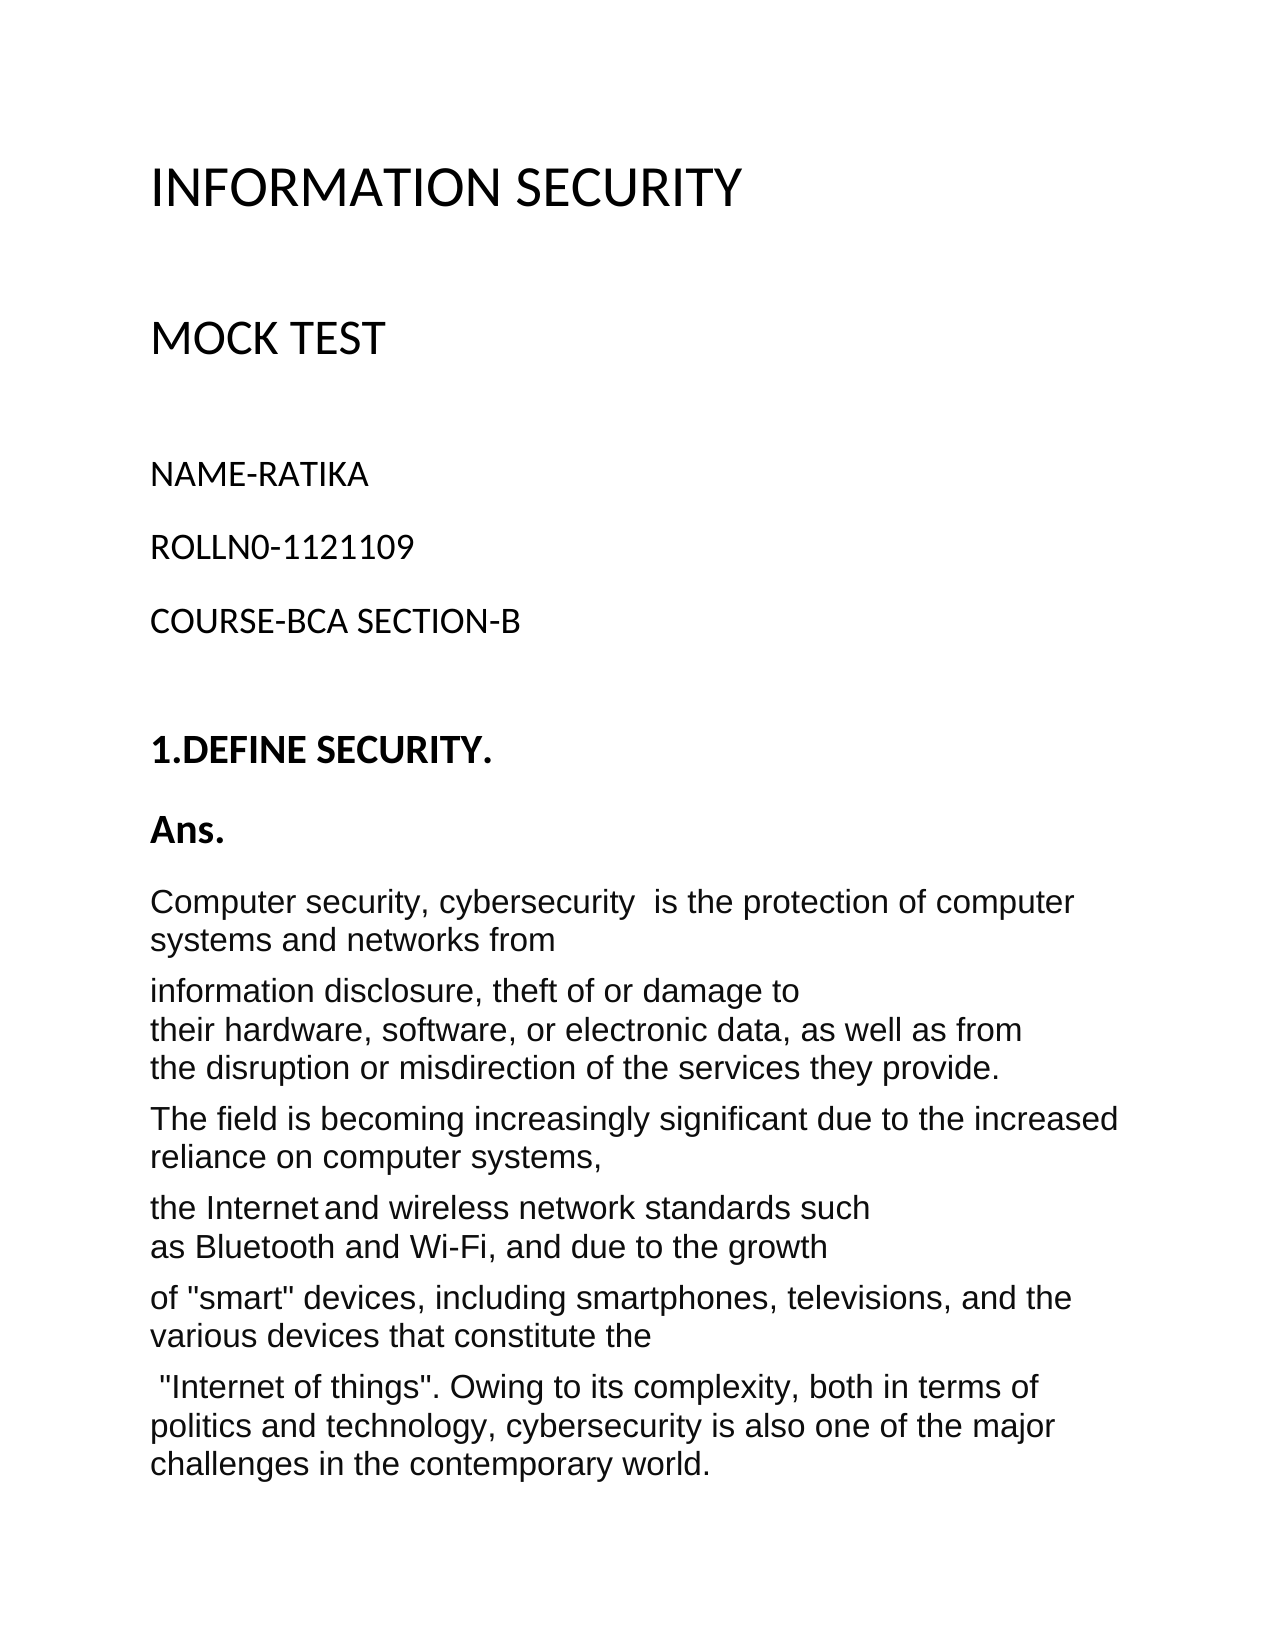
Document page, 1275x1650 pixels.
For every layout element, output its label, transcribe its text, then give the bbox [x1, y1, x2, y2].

text 1.DEFINE SECURITY. [150, 723, 1125, 774]
text of "smart" devices, including smartphones, televisions, and the various devices that constitute the [150, 1278, 1125, 1355]
text MOCK TEST [150, 306, 1125, 367]
text "Internet of things". Owing to its complexity, both in terms of politics and technology, cybersecurity is also one of the major challenges in the contemporary world. [150, 1367, 1125, 1482]
text Computer security, cybersecurity is the protection of computer systems and networks from [150, 882, 1125, 959]
text ROLLN0-1121109 [150, 523, 1125, 569]
text INFORMATION SECURITY [150, 150, 1125, 221]
text The field is becoming increasingly significant due to the increased reliance on computer systems, [150, 1099, 1125, 1176]
text information disclosure, theft of or damage to their hardware, software, or electronic data, as well as from the disruption or misdirection of the services they provide. [150, 971, 1125, 1087]
text NAME-RATIKA [150, 450, 1125, 496]
text the Internet and wireless network standards such as Bluetooth and Wi-Fi, and due to the growth [150, 1188, 1125, 1265]
text COURSE-BCA SECTION-B [150, 597, 1125, 643]
text Ans. [150, 803, 1125, 853]
